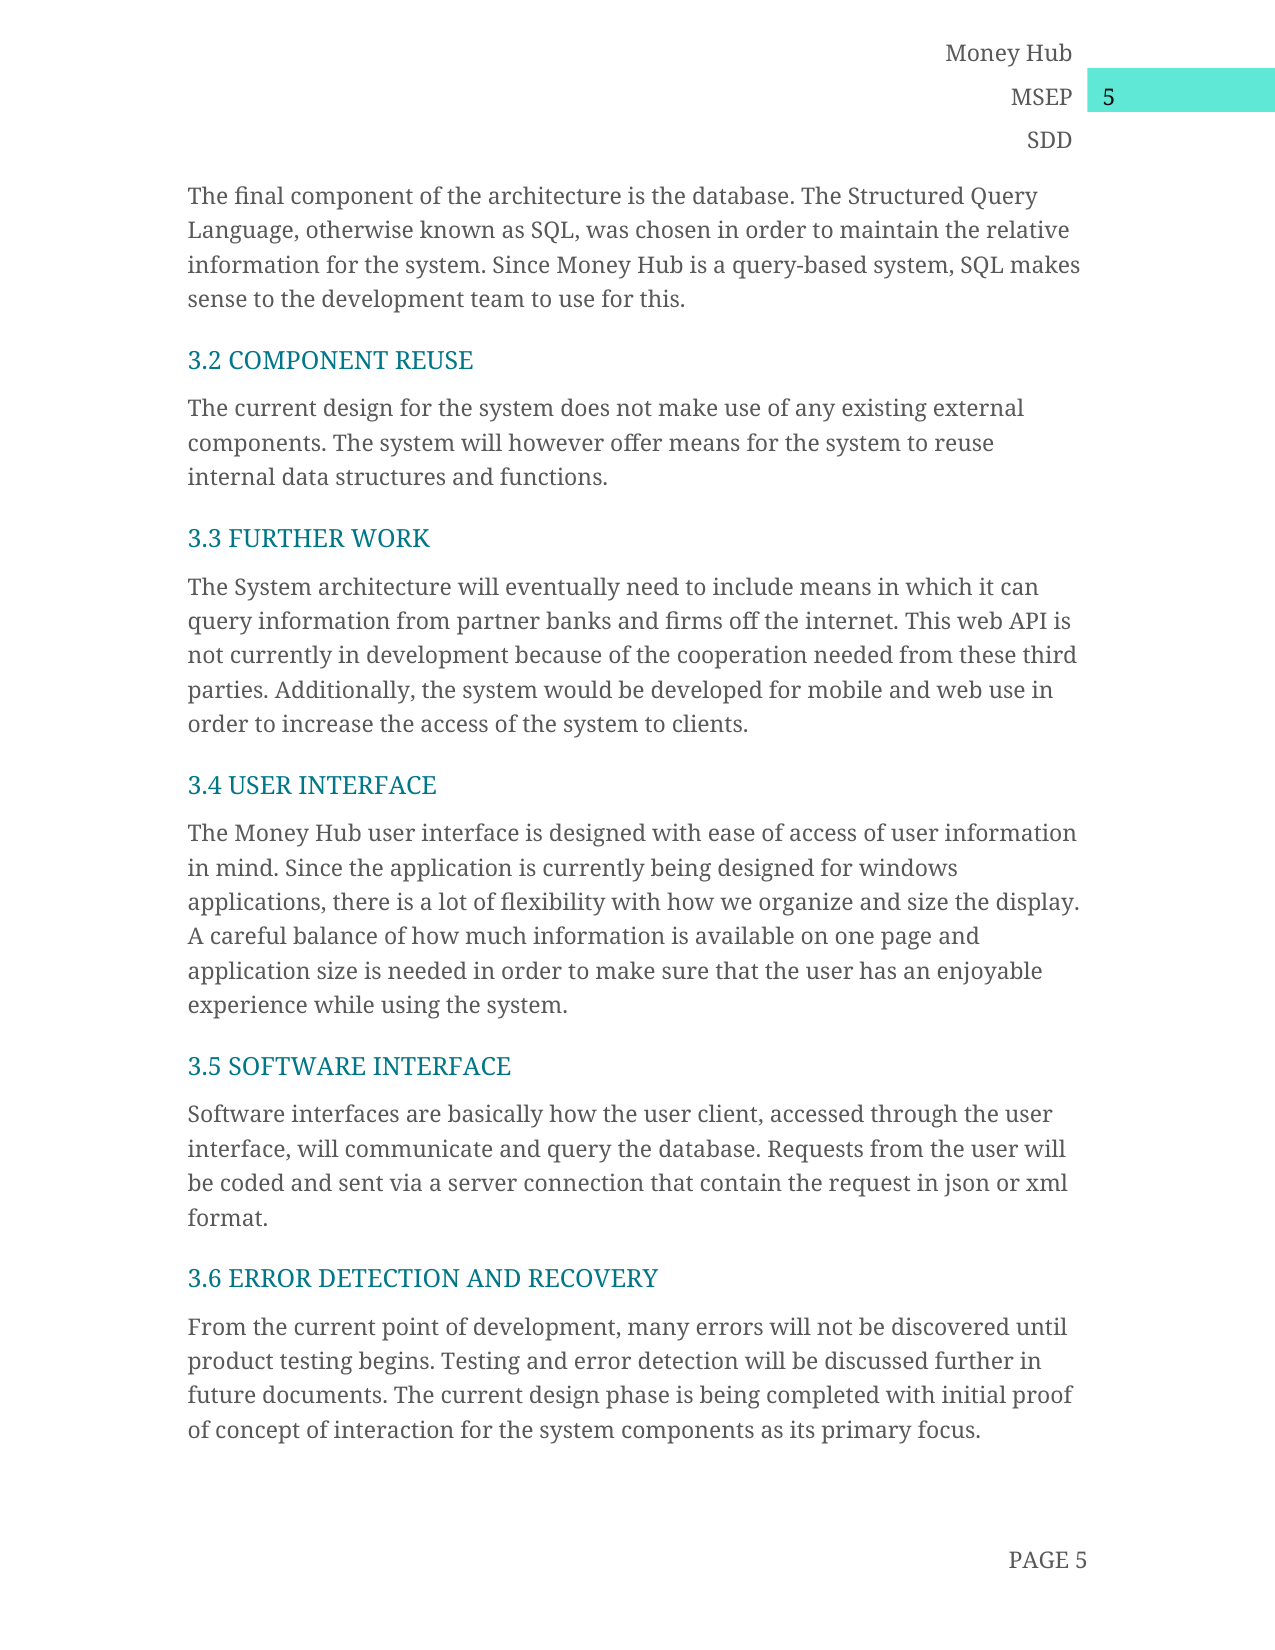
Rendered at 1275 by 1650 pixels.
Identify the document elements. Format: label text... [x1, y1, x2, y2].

text The Money Hub user interface is designed with ease of access of user information in mind. Since the application is currently being designed for windows applications, there is a lot of flexibility with how we organize and size the display. A careful balance of how much information is available on one page and application size is needed in order to make sure that the user has an enjoyable experience while using the system. [187, 817, 1087, 1020]
subtitle 3.2 Component Reuse [187, 342, 1087, 377]
text The final component of the architecture is the database. The Structured Query Language, otherwise known as SQL, was chosen in order to maintain the relative information for the system. Since Money Hub is a query-based system, SQL makes sense to the development team to use for this. [187, 180, 1087, 314]
text The System architecture will eventually need to include means in which it can query information from partner banks and firms off the internet. This web API is not currently in development because of the cooperation needed from these third parties. Additionally, the system would be developed for mobile and web use in order to increase the access of the system to clients. [187, 570, 1087, 739]
subtitle 3.4 User Interface [187, 767, 1087, 801]
subtitle 3.5 Software Interface [187, 1048, 1087, 1082]
text The current design for the system does not make use of any existing external components. The system will however offer means for the system to reuse internal data structures and functions. [187, 392, 1087, 492]
subtitle 3.6 Error Detection and Recovery [187, 1261, 1087, 1295]
subtitle 3.3 Further Work [187, 521, 1087, 554]
